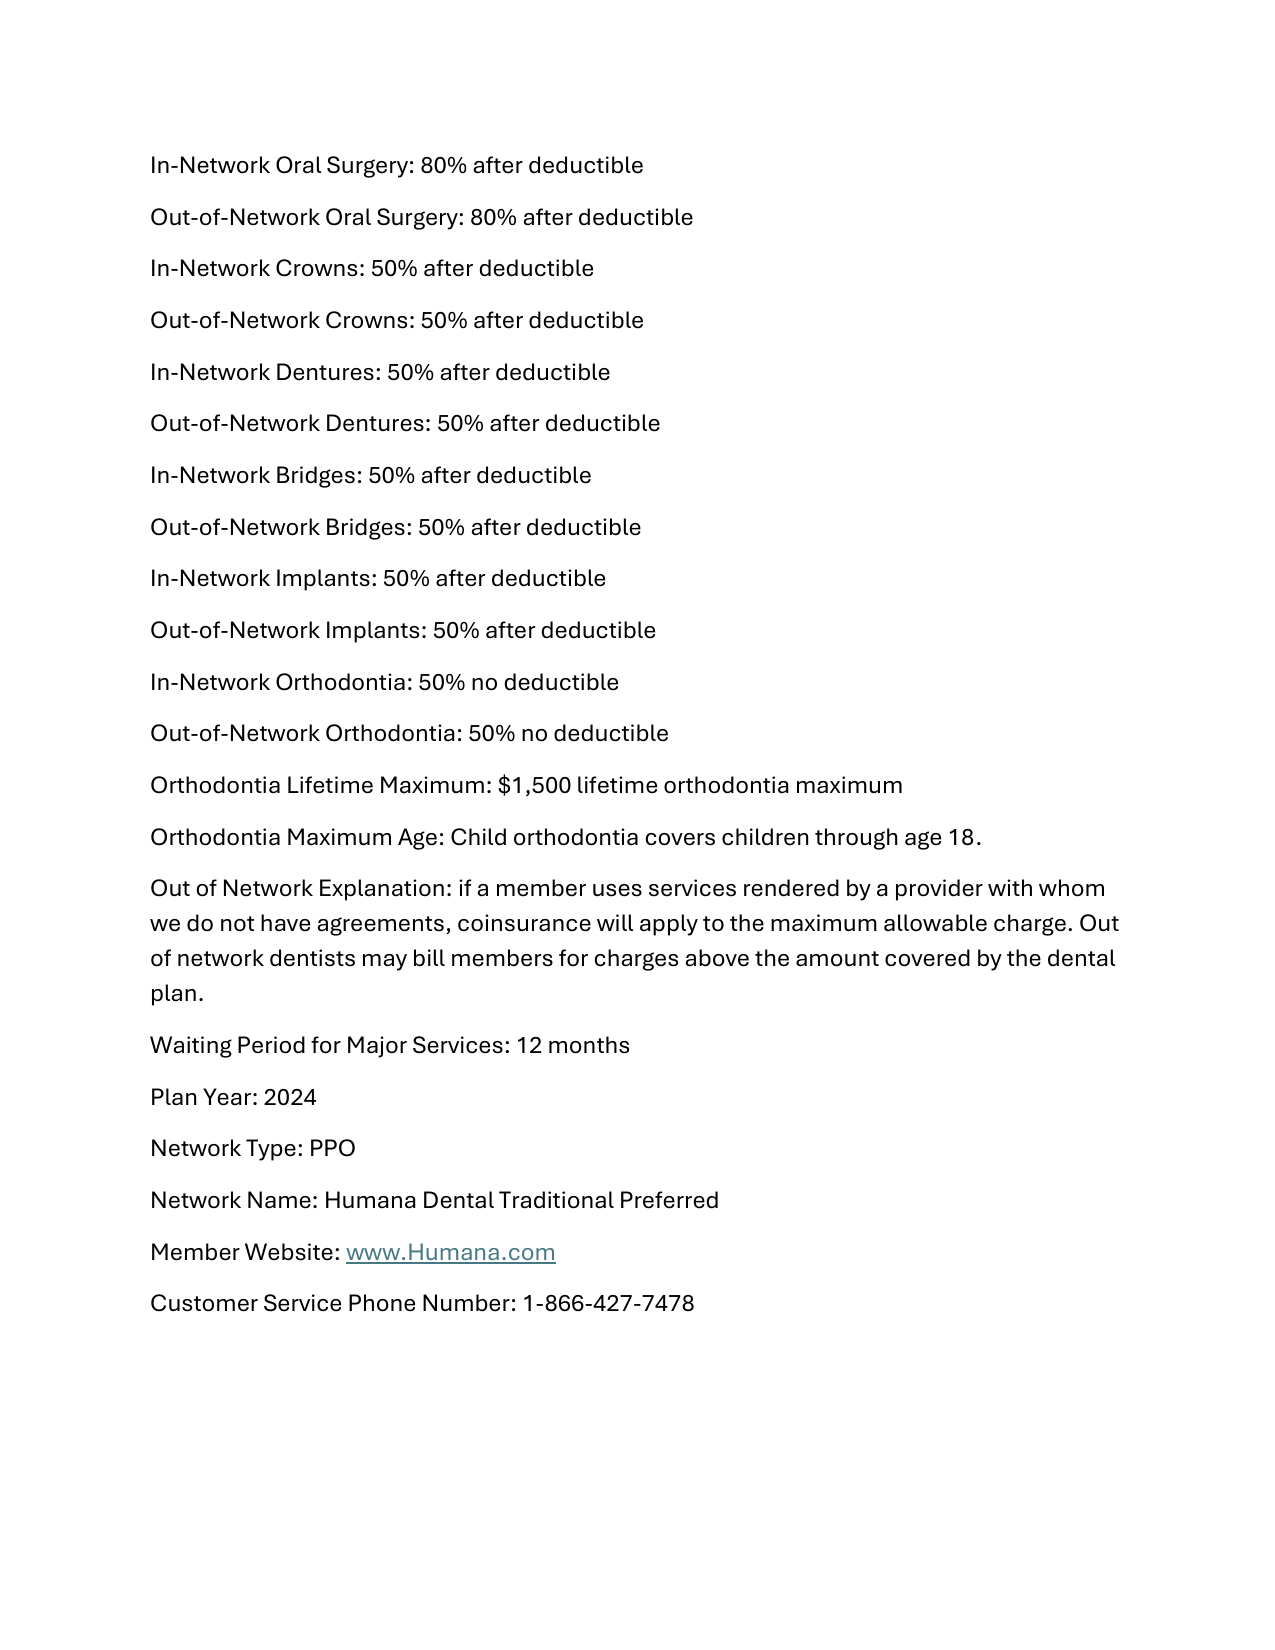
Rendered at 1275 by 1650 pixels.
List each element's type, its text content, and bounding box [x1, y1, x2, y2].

text Network Type: PPO [150, 1133, 1125, 1164]
text Network Name: Humana Dental Traditional Preferred [150, 1185, 1125, 1216]
text Customer Service Phone Number: 1-866-427-7478 [150, 1288, 1125, 1319]
text Orthodontia Maximum Age: Child orthodontia covers children through age 18. [150, 822, 1125, 852]
text Plan Year: 2024 [150, 1082, 1125, 1112]
text Out-of-Network Bridges: 50% after deductible [150, 512, 1125, 542]
text Out-of-Network Crowns: 50% after deductible [150, 305, 1125, 336]
text In-Network Orthodontia: 50% no deductible [150, 667, 1125, 697]
text Out-of-Network Dentures: 50% after deductible [150, 408, 1125, 439]
text Out of Network Explanation: if a member uses services rendered by a provider with whom we do not have agreements, coinsurance will apply to the maximum allowable charge. Out of network dentists may bill members for charges above the amount covered by the dental plan. [150, 873, 1125, 1009]
text Out-of-Network Implants: 50% after deductible [150, 615, 1125, 646]
text In-Network Oral Surgery: 80% after deductible [150, 150, 1125, 181]
text In-Network Implants: 50% after deductible [150, 563, 1125, 594]
text Out-of-Network Orthodontia: 50% no deductible [150, 718, 1125, 749]
text Out-of-Network Oral Surgery: 80% after deductible [150, 202, 1125, 232]
text In-Network Bridges: 50% after deductible [150, 460, 1125, 491]
text Waiting Period for Major Services: 12 months [150, 1030, 1125, 1061]
text Orthodontia Lifetime Maximum: $1,500 lifetime orthodontia maximum [150, 770, 1125, 801]
text In-Network Dentures: 50% after deductible [150, 357, 1125, 387]
text Member Website: www.Humana.com [150, 1237, 1125, 1267]
text In-Network Crowns: 50% after deductible [150, 253, 1125, 284]
